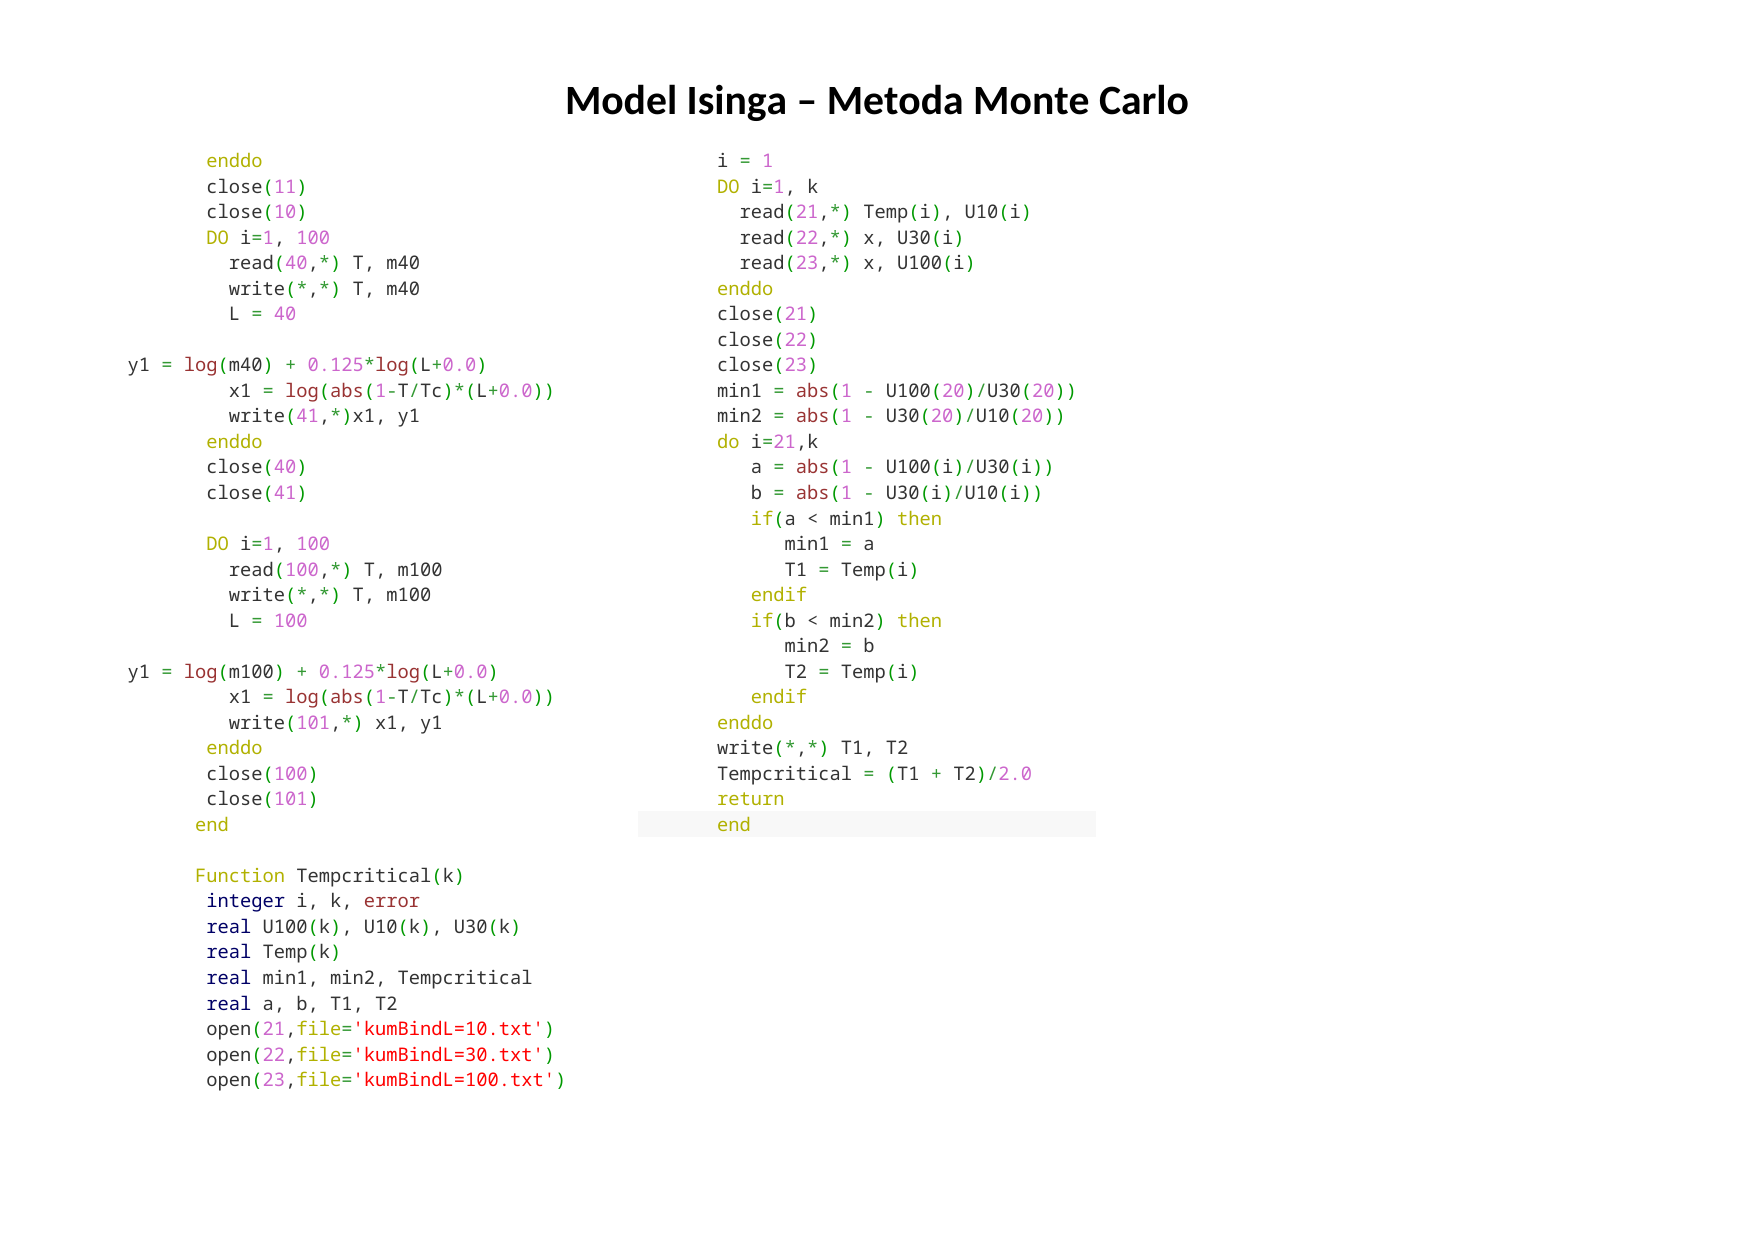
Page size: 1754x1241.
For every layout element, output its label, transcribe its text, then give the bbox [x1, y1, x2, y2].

text close(11) [127, 173, 585, 199]
text read(23,*) x, U100(i) [638, 250, 1096, 275]
text Function Tempcritical(k) [127, 862, 585, 888]
text y1 = log(m100) + 0.125*log(L+0.0) [127, 632, 585, 683]
text DO i=1, 100 [127, 530, 585, 556]
text y1 = log(m40) + 0.125*log(L+0.0) [127, 326, 585, 377]
text read(22,*) x, U30(i) [638, 224, 1096, 250]
text enddo [127, 148, 585, 173]
text T2 = Temp(i) [638, 658, 1096, 683]
text T1 = Temp(i) [638, 556, 1096, 581]
text DO i=1, k [638, 173, 1096, 199]
text x1 = log(abs(1-T/Tc)*(L+0.0)) [127, 377, 585, 403]
text real Temp(k) [127, 939, 585, 964]
text if(b < min2) then [638, 607, 1096, 632]
text min2 = abs(1 - U30(20)/U10(20)) [638, 403, 1096, 428]
text a = abs(1 - U100(i)/U30(i)) [638, 454, 1096, 479]
text write(101,*) x1, y1 [127, 709, 585, 734]
text close(41) [127, 479, 585, 505]
text DO i=1, 100 [127, 224, 585, 250]
text close(100) [127, 760, 585, 786]
text enddo [127, 734, 585, 760]
text min1 = abs(1 - U100(20)/U30(20)) [638, 377, 1096, 403]
text L = 100 [127, 607, 585, 632]
text close(23) [638, 352, 1096, 377]
text write(41,*)x1, y1 [127, 403, 585, 428]
text read(40,*) T, m40 [127, 250, 585, 275]
text enddo [638, 709, 1096, 734]
text endif [638, 683, 1096, 709]
text open(23,file='kumBindL=100.txt') [127, 1066, 585, 1092]
text open(21,file='kumBindL=10.txt') [127, 1015, 585, 1041]
text close(22) [638, 326, 1096, 352]
text L = 40 [127, 301, 585, 326]
text write(*,*) T, m40 [127, 275, 585, 301]
text b = abs(1 - U30(i)/U10(i)) [638, 479, 1096, 505]
text i = 1 [638, 148, 1096, 173]
text endif [638, 581, 1096, 607]
text real U100(k), U10(k), U30(k) [127, 913, 585, 939]
text end [127, 811, 585, 837]
text read(100,*) T, m100 [127, 556, 585, 581]
text enddo [638, 275, 1096, 301]
text if(a < min1) then [638, 505, 1096, 530]
text enddo [127, 428, 585, 454]
text integer i, k, error [127, 888, 585, 913]
text write(*,*) T1, T2 [638, 734, 1096, 760]
text real a, b, T1, T2 [127, 990, 585, 1015]
text write(*,*) T, m100 [127, 581, 585, 607]
text min2 = b [638, 632, 1096, 658]
text open(22,file='kumBindL=30.txt') [127, 1041, 585, 1066]
text close(21) [638, 301, 1096, 326]
text read(21,*) Temp(i), U10(i) [638, 199, 1096, 224]
text end [638, 811, 1096, 837]
text close(10) [127, 199, 585, 224]
text do i=21,k [638, 428, 1096, 454]
text min1 = a [638, 530, 1096, 556]
text return [638, 786, 1096, 811]
text real min1, min2, Tempcritical [127, 964, 585, 990]
text Tempcritical = (T1 + T2)/2.0 [638, 760, 1096, 786]
text x1 = log(abs(1-T/Tc)*(L+0.0)) [127, 683, 585, 709]
text close(101) [127, 786, 585, 811]
text close(40) [127, 454, 585, 479]
